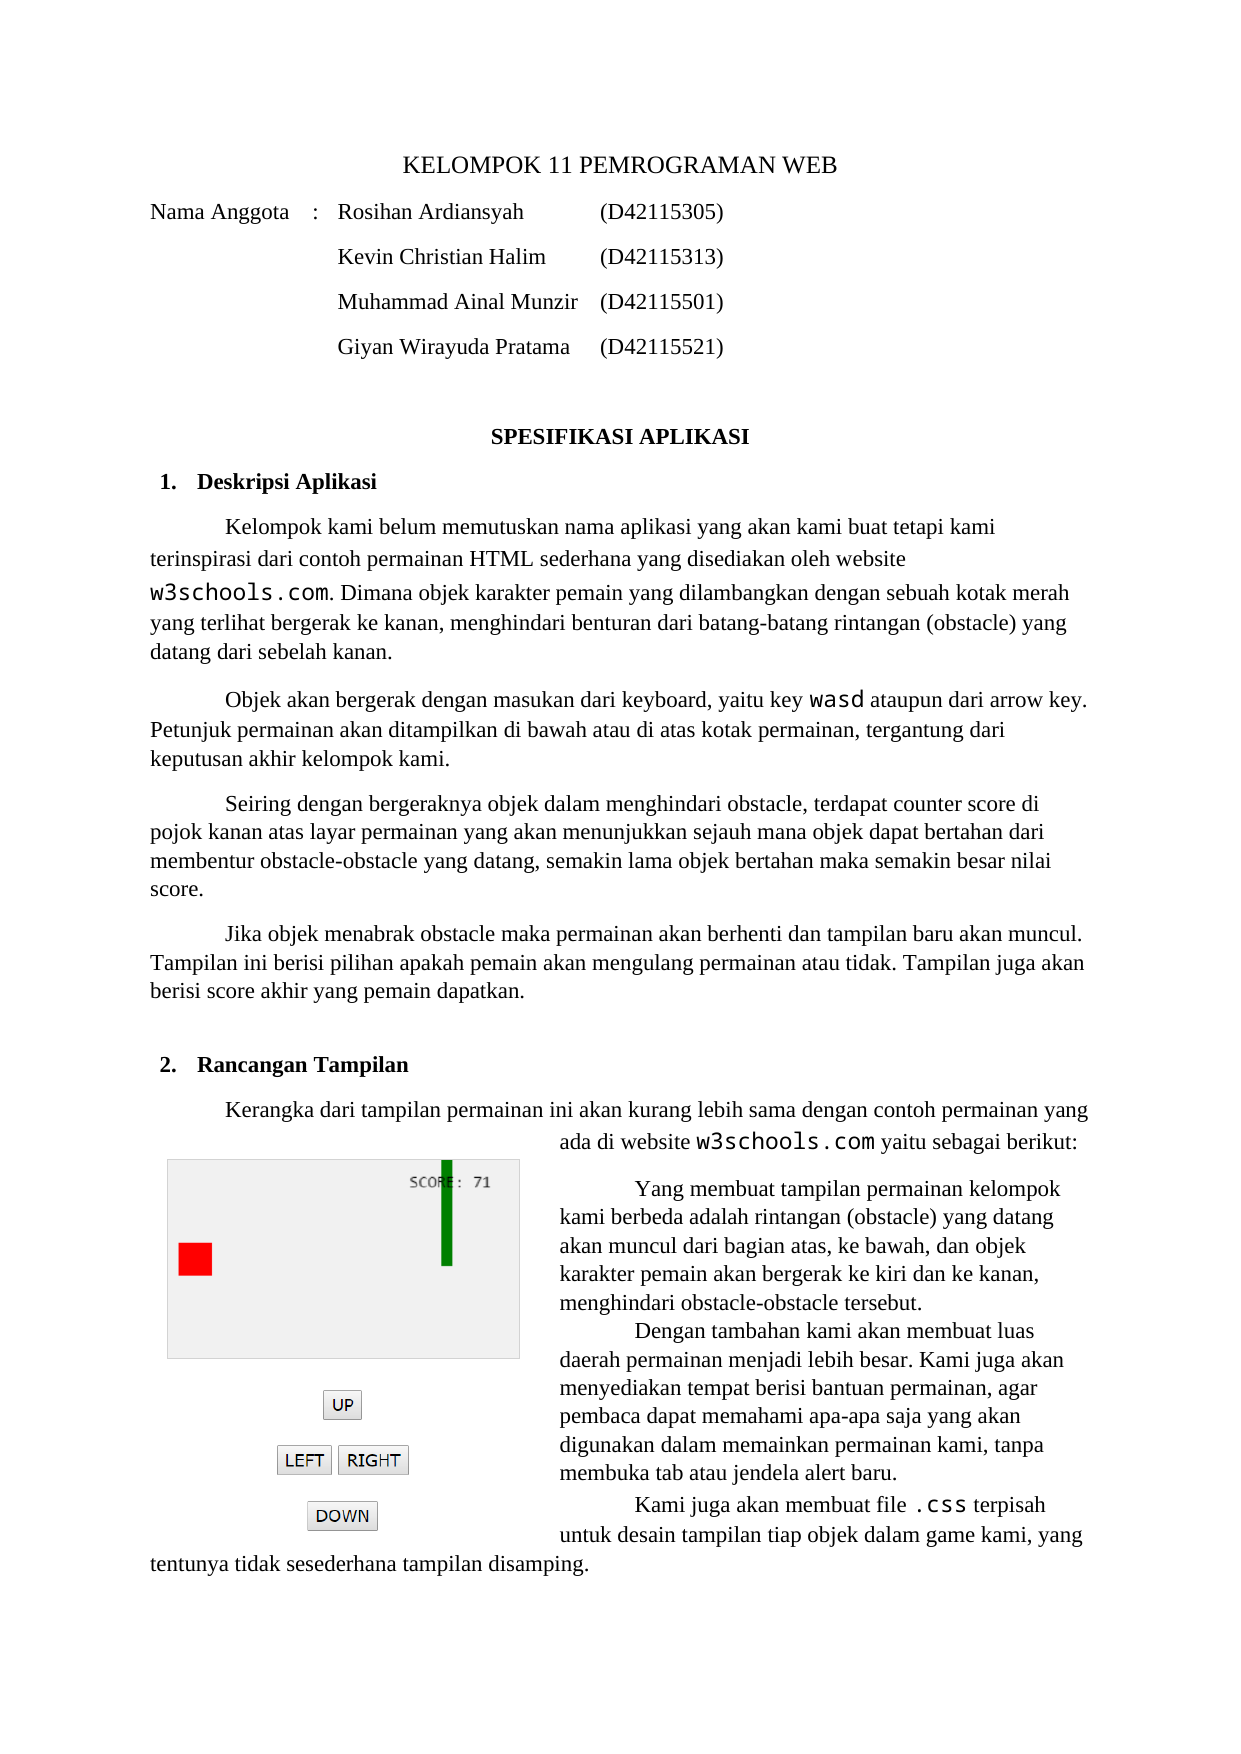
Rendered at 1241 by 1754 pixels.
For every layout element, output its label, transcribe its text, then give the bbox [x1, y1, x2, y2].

text Muhammad Ainal Munzir (D42115501) [150, 288, 1090, 314]
text Yang membuat tampilan permainan kelompok kami berbeda adalah rintangan (obstacle) yang datang akan muncul dari bagian atas, ke bawah, dan objek karakter pemain akan bergerak ke kiri dan ke kanan, menghindari obstacle-obstacle tersebut. [541, 1175, 1090, 1315]
text Dengan tambahan kami akan membuat luas daerah permainan menjadi lebih besar. Kami juga akan menyediakan tempat berisi bantuan permainan, agar pembaca dapat memahami apa-apa saja yang akan digunakan dalam memainkan permainan kami, tanpa membuka tab atau jendela alert baru. [541, 1317, 1090, 1486]
text Giyan Wirayuda Pratama (D42115521) [150, 333, 1090, 359]
list Rancangan Tampilan [159, 1051, 1090, 1077]
text Jika objek menabrak obstacle maka permainan akan berhenti dan tampilan baru akan muncul. Tampilan ini berisi pilihan apakah pemain akan mengulang permainan atau tidak. Tampilan juga akan berisi score akhir yang pemain dapatkan. [150, 920, 1090, 1003]
text Objek akan bergerak dengan masukan dari keyboard, yaitu key wasd ataupun dari arrow key. Petunjuk permainan akan ditampilkan di bawah atau di atas kotak permainan, tergantung dari keputusan akhir kelompok kami. [150, 683, 1090, 771]
text Seiring dengan bergeraknya objek dalam menghindari obstacle, terdapat counter score di pojok kanan atas layar permainan yang akan menunjukkan sejauh mana objek dapat bertahan dari membentur obstacle-obstacle yang datang, semakin lama objek bertahan maka semakin besar nilai score. [150, 790, 1090, 901]
text Kerangka dari tampilan permainan ini akan kurang lebih sama dengan contoh permainan yang ada di website w3schools.com yaitu sebagai berikut: [150, 1096, 1090, 1156]
text KELOMPOK 11 PEMROGRAMAN WEB [150, 150, 1090, 179]
list Deskripsi Aplikasi [159, 468, 1090, 495]
text Kami juga akan membuat file .css terpisah untuk desain tampilan tiap objek dalam game kami, yang tentunya tidak sesederhana tampilan disamping. [150, 1488, 1090, 1576]
text Kevin Christian Halim (D42115313) [150, 243, 1090, 269]
text Kelompok kami belum memutuskan nama aplikasi yang akan kami buat tetapi kami terinspirasi dari contoh permainan HTML sederhana yang disediakan oleh website w3schools.com. Dimana objek karakter pemain yang dilambangkan dengan sebuah kotak merah yang terlihat bergerak ke kanan, menghindari benturan dari batang-batang rintangan (obstacle) yang datang dari sebelah kanan. [150, 513, 1090, 664]
text SPESIFIKASI APLIKASI [150, 423, 1090, 449]
picture [150, 1152, 541, 1549]
text Nama Anggota : Rosihan Ardiansyah (D42115305) [150, 198, 1090, 224]
